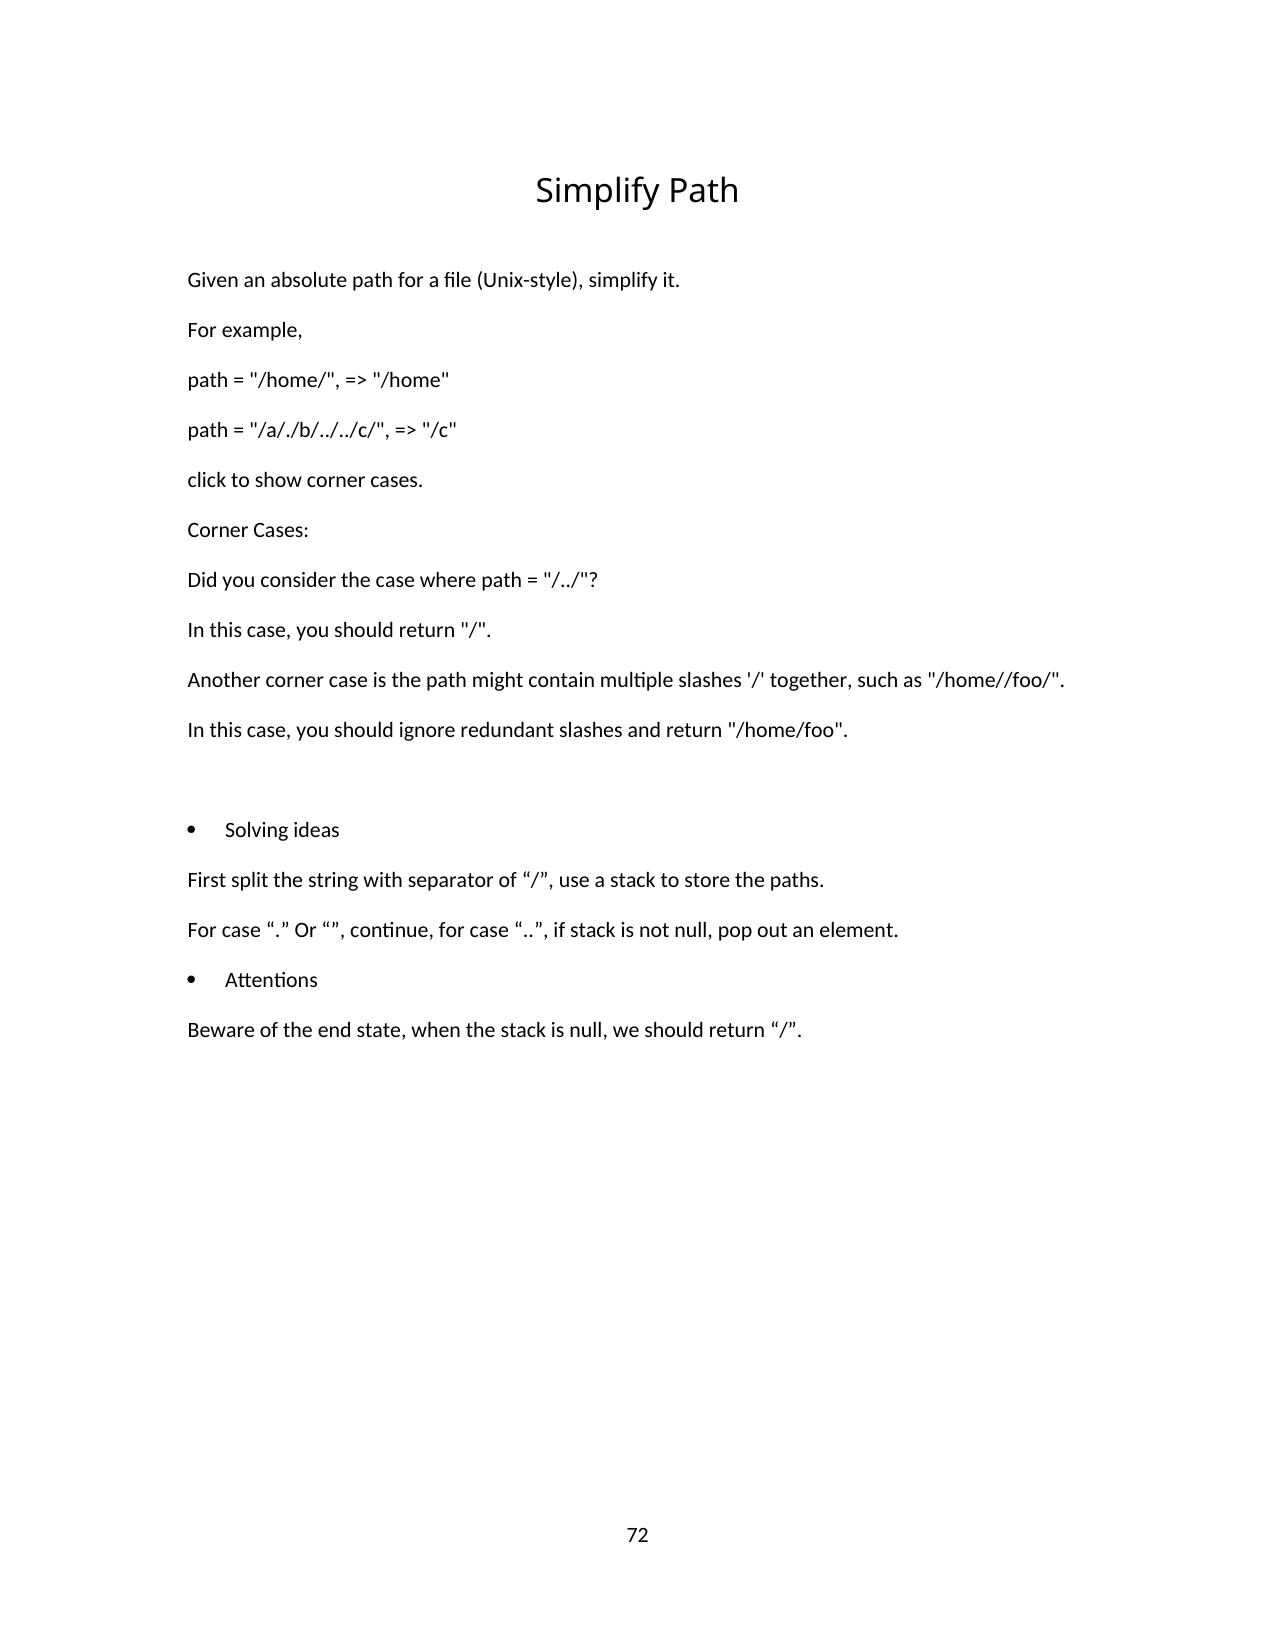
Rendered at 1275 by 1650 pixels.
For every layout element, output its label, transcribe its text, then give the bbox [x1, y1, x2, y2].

text For case “.” Or “”, continue, for case “..”, if stack is not null, pop out an element. [187, 916, 1087, 943]
text click to show corner cases. [187, 466, 1087, 493]
text path = "/home/", => "/home" [187, 366, 1087, 393]
text For example, [187, 316, 1087, 343]
text Corner Cases: [187, 516, 1087, 543]
text Given an absolute path for a file (Unix-style), simplify it. [187, 266, 1087, 293]
list Attentions [187, 966, 1087, 993]
text In this case, you should return "/". [187, 616, 1087, 643]
text First split the string with separator of “/”, use a stack to store the paths. [187, 866, 1087, 893]
text path = "/a/./b/../../c/", => "/c" [187, 416, 1087, 443]
text Another corner case is the path might contain multiple slashes '/' together, such as "/home//foo/". [187, 666, 1087, 693]
text Did you consider the case where path = "/../"? [187, 566, 1087, 593]
list Solving ideas [187, 816, 1087, 843]
subtitle Simplify Path [187, 167, 1087, 212]
text In this case, you should ignore redundant slashes and return "/home/foo". [187, 716, 1087, 743]
text Beware of the end state, when the stack is null, we should return “/”. [187, 1016, 1087, 1043]
